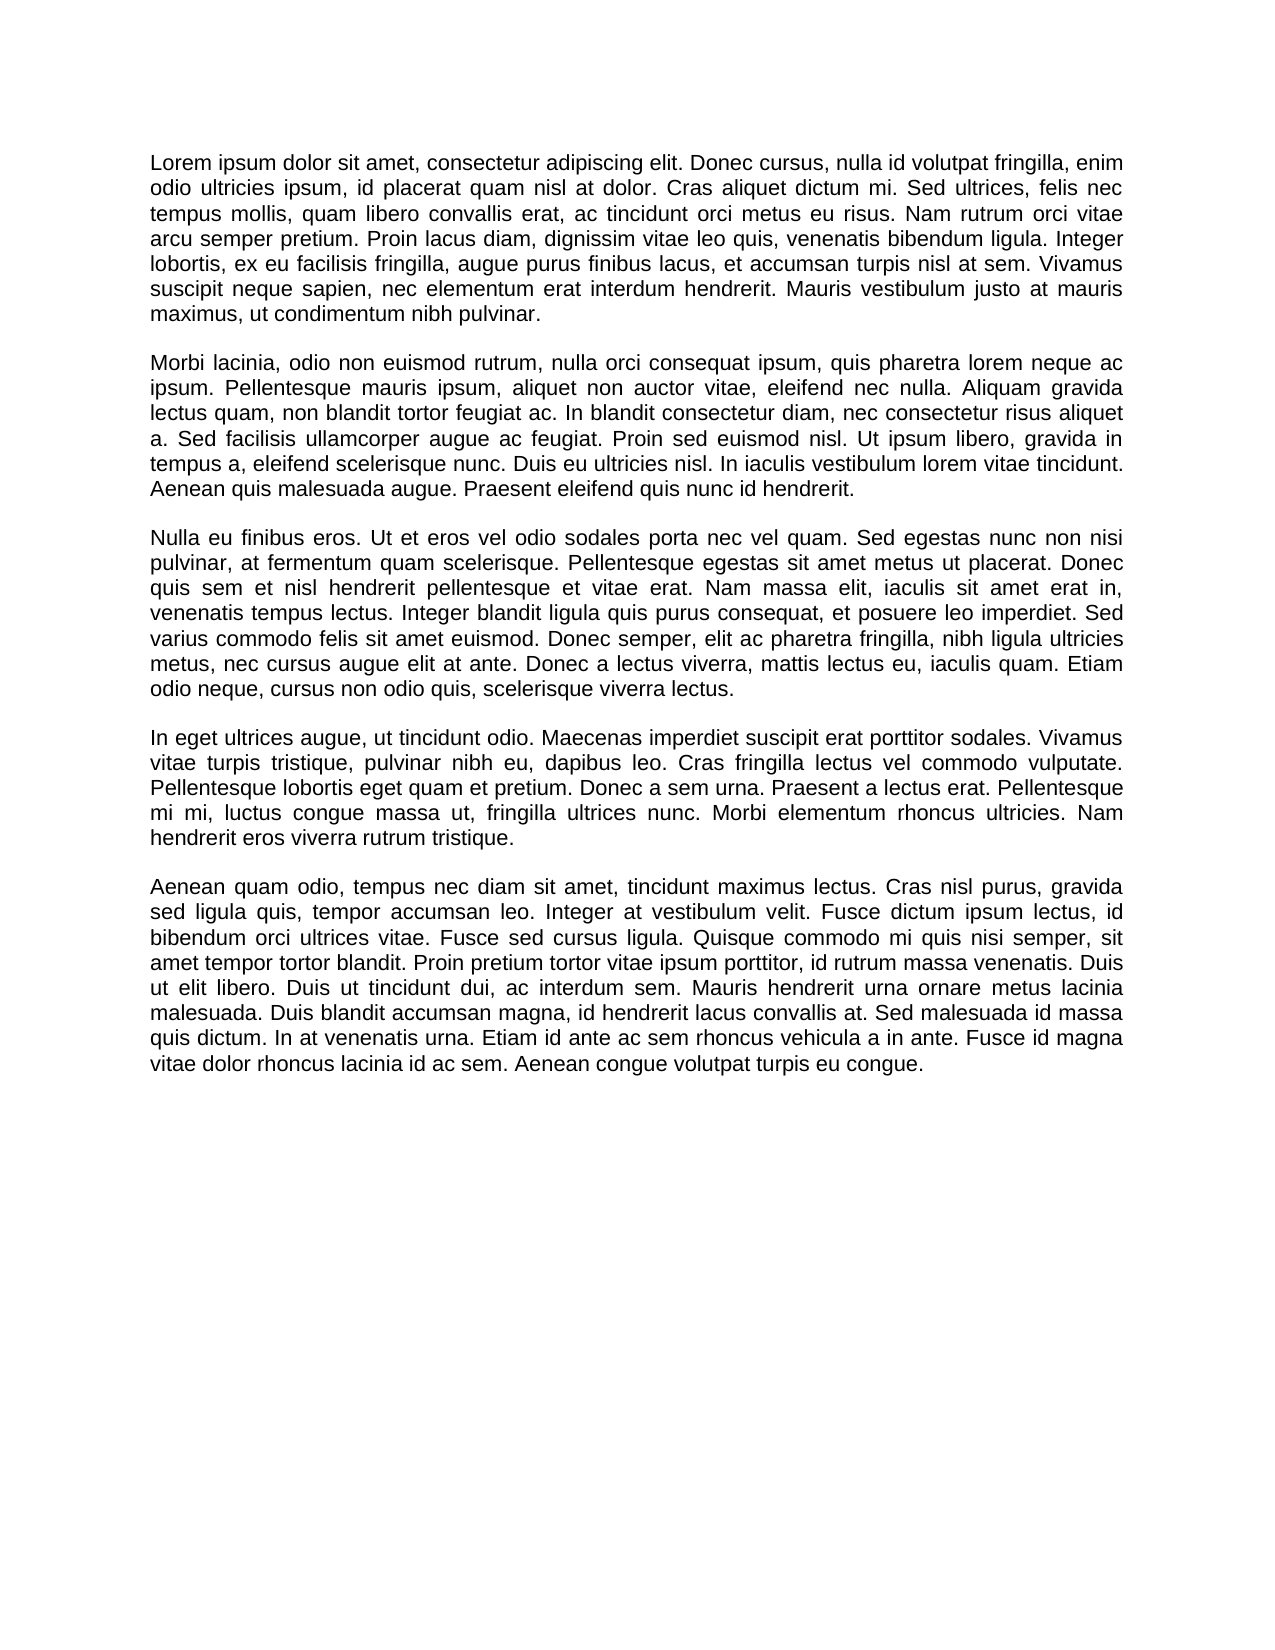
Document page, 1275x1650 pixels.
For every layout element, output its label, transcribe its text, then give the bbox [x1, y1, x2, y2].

text Morbi lacinia, odio non euismod rutrum, nulla orci consequat ipsum, quis pharetra lorem neque ac ipsum. Pellentesque mauris ipsum, aliquet non auctor vitae, eleifend nec nulla. Aliquam gravida lectus quam, non blandit tortor feugiat ac. In blandit consectetur diam, nec consectetur risus aliquet a. Sed facilisis ullamcorper augue ac feugiat. Proin sed euismod nisl. Ut ipsum libero, gravida in tempus a, eleifend scelerisque nunc. Duis eu ultricies nisl. In iaculis vestibulum lorem vitae tincidunt. Aenean quis malesuada augue. Praesent eleifend quis nunc id hendrerit. [150, 350, 1125, 501]
text Aenean quam odio, tempus nec diam sit amet, tincidunt maximus lectus. Cras nisl purus, gravida sed ligula quis, tempor accumsan leo. Integer at vestibulum velit. Fusce dictum ipsum lectus, id bibendum orci ultrices vitae. Fusce sed cursus ligula. Quisque commodo mi quis nisi semper, sit amet tempor tortor blandit. Proin pretium tortor vitae ipsum porttitor, id rutrum massa venenatis. Duis ut elit libero. Duis ut tincidunt dui, ac interdum sem. Mauris hendrerit urna ornare metus lacinia malesuada. Duis blandit accumsan magna, id hendrerit lacus convallis at. Sed malesuada id massa quis dictum. In at venenatis urna. Etiam id ante ac sem rhoncus vehicula a in ante. Fusce id magna vitae dolor rhoncus lacinia id ac sem. Aenean congue volutpat turpis eu congue. [150, 874, 1125, 1076]
text Nulla eu finibus eros. Ut et eros vel odio sodales porta nec vel quam. Sed egestas nunc non nisi pulvinar, at fermentum quam scelerisque. Pellentesque egestas sit amet metus ut placerat. Donec quis sem et nisl hendrerit pellentesque et vitae erat. Nam massa elit, iaculis sit amet erat in, venenatis tempus lectus. Integer blandit ligula quis purus consequat, et posuere leo imperdiet. Sed varius commodo felis sit amet euismod. Donec semper, elit ac pharetra fringilla, nibh ligula ultricies metus, nec cursus augue elit at ante. Donec a lectus viverra, mattis lectus eu, iaculis quam. Etiam odio neque, cursus non odio quis, scelerisque viverra lectus. [150, 524, 1125, 701]
text In eget ultrices augue, ut tincidunt odio. Maecenas imperdiet suscipit erat porttitor sodales. Vivamus vitae turpis tristique, pulvinar nibh eu, dapibus leo. Cras fringilla lectus vel commodo vulputate. Pellentesque lobortis eget quam et pretium. Donec a sem urna. Praesent a lectus erat. Pellentesque mi mi, luctus congue massa ut, fringilla ultrices nunc. Morbi elementum rhoncus ultricies. Nam hendrerit eros viverra rutrum tristique. [150, 724, 1125, 851]
text Lorem ipsum dolor sit amet, consectetur adipiscing elit. Donec cursus, nulla id volutpat fringilla, enim odio ultricies ipsum, id placerat quam nisl at dolor. Cras aliquet dictum mi. Sed ultrices, felis nec tempus mollis, quam libero convallis erat, ac tincidunt orci metus eu risus. Nam rutrum orci vitae arcu semper pretium. Proin lacus diam, dignissim vitae leo quis, venenatis bibendum ligula. Integer lobortis, ex eu facilisis fringilla, augue purus finibus lacus, et accumsan turpis nisl at sem. Vivamus suscipit neque sapien, nec elementum erat interdum hendrerit. Mauris vestibulum justo at mauris maximus, ut condimentum nibh pulvinar. [150, 150, 1125, 326]
